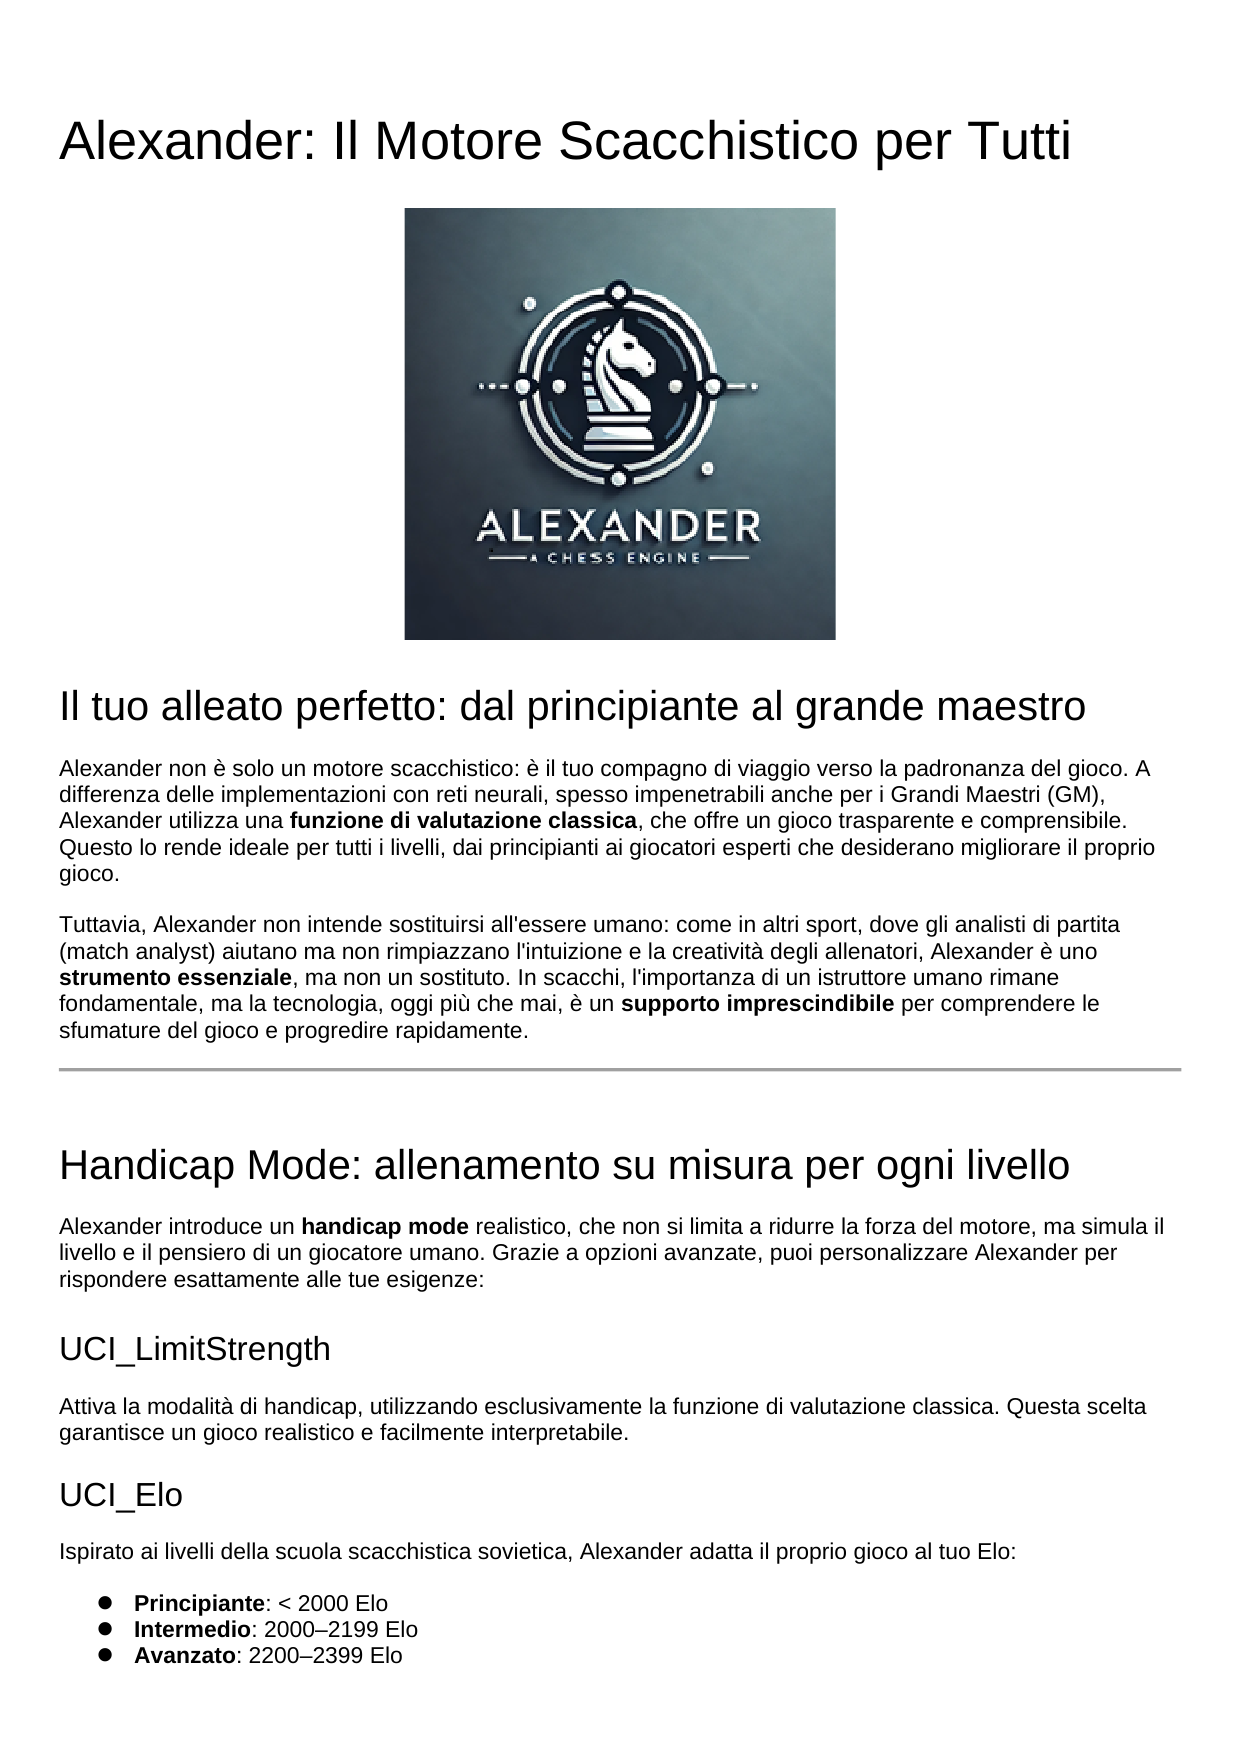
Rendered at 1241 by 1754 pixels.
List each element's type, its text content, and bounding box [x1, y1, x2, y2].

list Avanzato: 2200–2399 Elo [96, 1642, 1181, 1669]
text Ispirato ai livelli della scuola scacchistica sovietica, Alexander adatta il proprio gioco al tuo Elo: [59, 1538, 1181, 1564]
subtitle UCI_LimitStrength [59, 1329, 1181, 1368]
text Alexander introduce un handicap mode realistico, che non si limita a ridurre la forza del motore, ma simula il livello e il pensiero di un giocatore umano. Grazie a opzioni avanzate, puoi personalizzare Alexander per rispondere esattamente alle tue esigenze: [59, 1213, 1181, 1292]
list Principiante: < 2000 Elo [96, 1589, 1181, 1616]
subtitle UCI_Elo [59, 1475, 1181, 1513]
subtitle Il tuo alleato perfetto: dal principiante al grande maestro [59, 682, 1181, 729]
subtitle Handicap Mode: allenamento su misura per ogni livello [59, 1140, 1181, 1188]
picture [404, 208, 836, 640]
text Alexander non è solo un motore scacchistico: è il tuo compagno di viaggio verso la padronanza del gioco. A differenza delle implementazioni con reti neurali, spesso impenetrabili anche per i Grandi Maestri (GM), Alexander utilizza una funzione di valutazione classica, che offre un gioco trasparente e comprensibile. Questo lo rende ideale per tutti i livelli, dai principianti ai giocatori esperti che desiderano migliorare il proprio gioco. [59, 754, 1181, 886]
text Attiva la modalità di handicap, utilizzando esclusivamente la funzione di valutazione classica. Questa scelta garantisce un gioco realistico e facilmente interpretabile. [59, 1393, 1181, 1446]
text Tuttavia, Alexander non intende sostituirsi all'essere umano: come in altri sport, dove gli analisti di partita (match analyst) aiutano ma non rimpiazzano l'intuizione e la creatività degli allenatori, Alexander è uno strumento essenziale, ma non un sostituto. In scacchi, l'importanza di un istruttore umano rimane fondamentale, ma la tecnologia, oggi più che mai, è un supporto imprescindibile per comprendere le sfumature del gioco e progredire rapidamente. [59, 911, 1181, 1043]
list Intermedio: 2000–2199 Elo [96, 1616, 1181, 1642]
title Alexander: Il Motore Scacchistico per Tutti [59, 109, 1181, 171]
